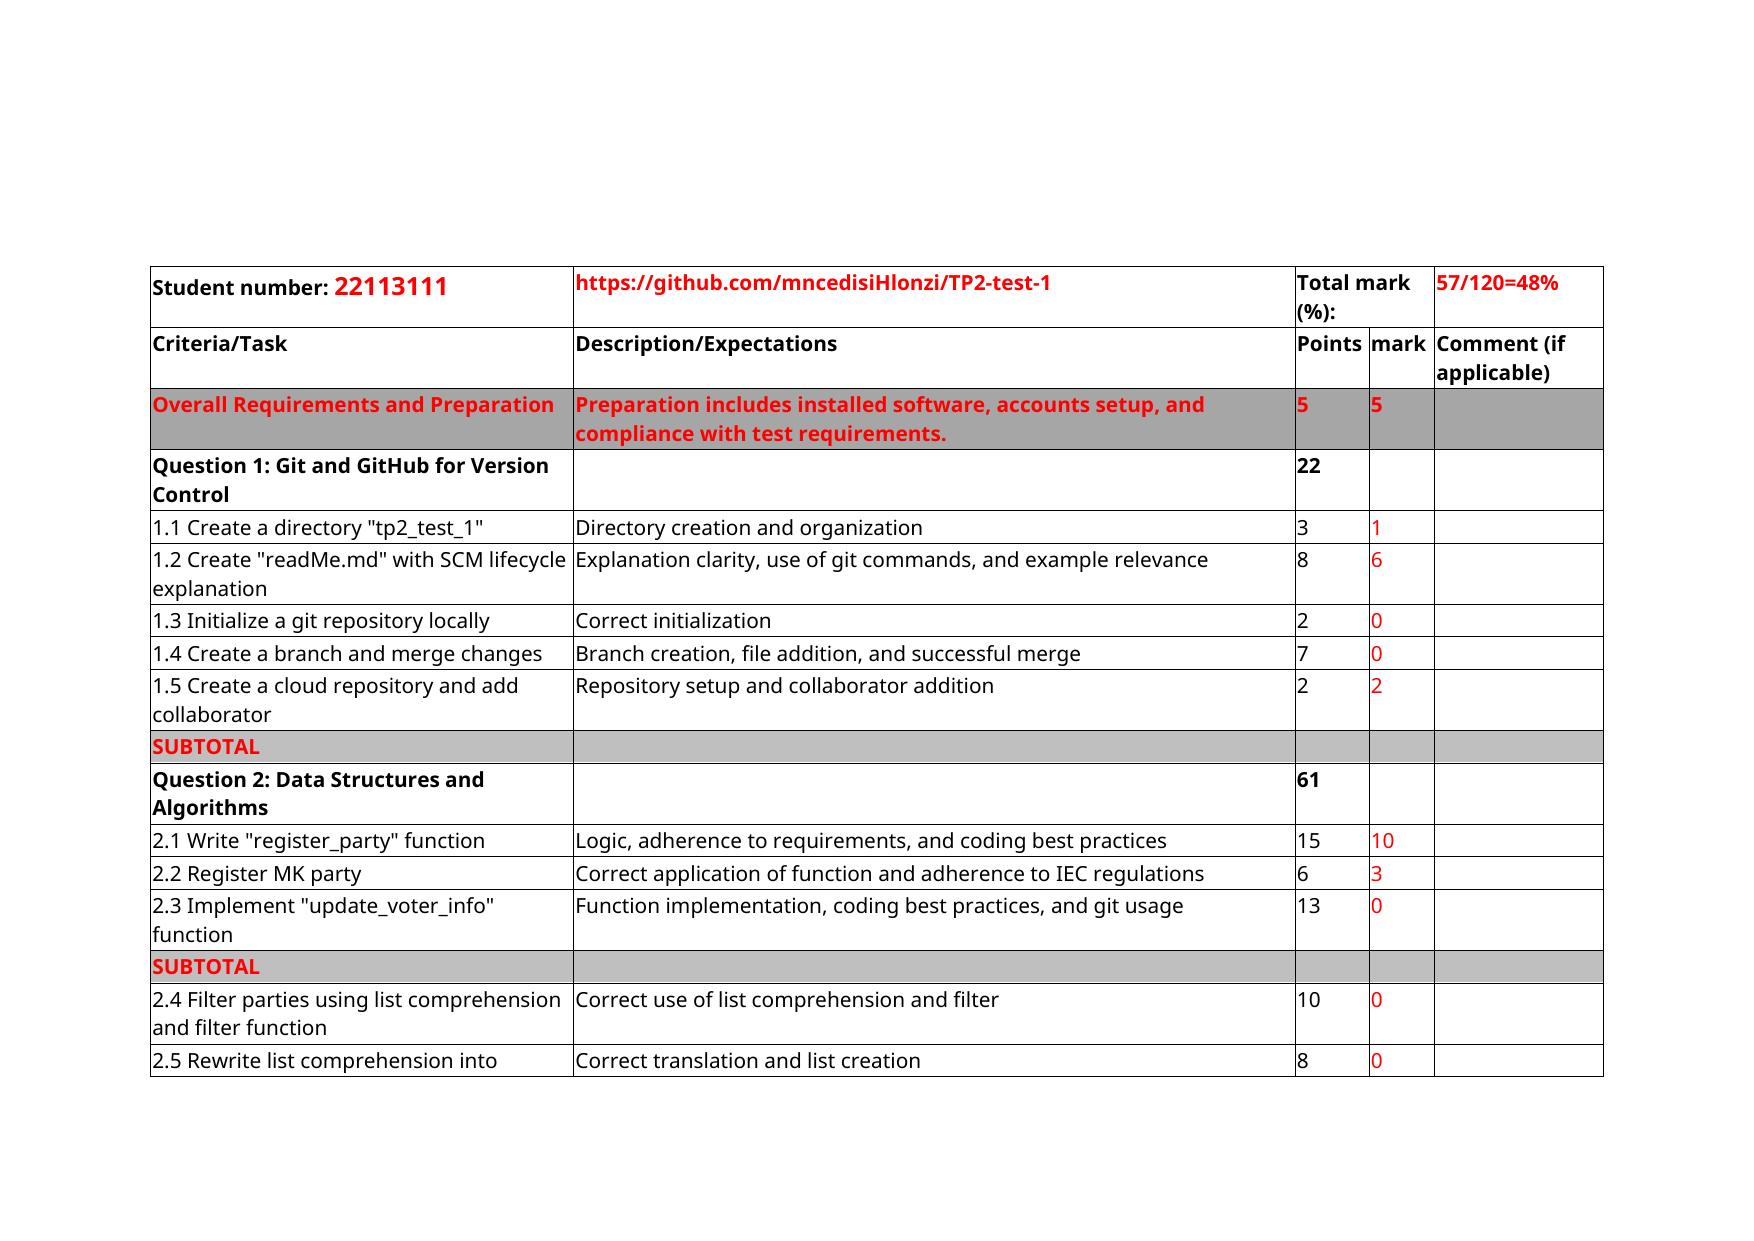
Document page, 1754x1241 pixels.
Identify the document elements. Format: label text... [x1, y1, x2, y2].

table_cell 0 [1370, 984, 1434, 1043]
table_cell 2 [1296, 605, 1369, 636]
table_cell [1435, 731, 1603, 762]
table_cell [1435, 389, 1603, 449]
table_cell [1435, 605, 1603, 636]
table_cell 10 [1370, 825, 1434, 856]
table_cell Correct initialization [574, 605, 1295, 636]
table_cell 1 [1370, 511, 1434, 543]
table_cell [1370, 450, 1434, 510]
table_cell 6 [1296, 857, 1369, 889]
table_cell [1435, 450, 1603, 510]
table_header Student number: 22113111 [151, 267, 573, 327]
table_cell [1370, 951, 1434, 982]
table_cell [574, 951, 1295, 982]
table_cell [1435, 1045, 1603, 1076]
table_cell Criteria/Task [151, 328, 573, 388]
table_cell 2.3 Implement "update_voter_info" function [151, 890, 573, 950]
table_cell 3 [1296, 511, 1369, 543]
table_cell 1.1 Create a directory "tp2_test_1" [151, 511, 573, 543]
table_cell [1435, 511, 1603, 543]
table_cell [1435, 857, 1603, 889]
table_cell Correct use of list comprehension and filter [574, 984, 1295, 1043]
table_cell 6 [1370, 544, 1434, 604]
table_cell [1435, 984, 1603, 1043]
table_cell [574, 764, 1295, 823]
table_cell SUBTOTAL [151, 731, 573, 762]
table_cell [1370, 731, 1434, 762]
table_cell 22 [1296, 450, 1369, 510]
table_cell 2.1 Write "register_party" function [151, 825, 573, 856]
table_cell 5 [1370, 389, 1434, 449]
table_cell 2 [1296, 670, 1369, 730]
table_cell Preparation includes installed software, accounts setup, and compliance with test requirements. [574, 389, 1295, 449]
table_cell 61 [1296, 764, 1369, 823]
table_cell 2 [1370, 670, 1434, 730]
table_cell Logic, adherence to requirements, and coding best practices [574, 825, 1295, 856]
table_cell [574, 731, 1295, 762]
table_cell Branch creation, file addition, and successful merge [574, 637, 1295, 669]
table_cell 13 [1296, 890, 1369, 950]
table_cell mark [1370, 328, 1434, 388]
table_cell 0 [1370, 605, 1434, 636]
table_cell [1435, 637, 1603, 669]
table_cell [1370, 764, 1434, 823]
table_cell Overall Requirements and Preparation [151, 389, 573, 449]
table_header 57/120=48% [1435, 267, 1603, 327]
table_cell Directory creation and organization [574, 511, 1295, 543]
table_cell Correct translation and list creation [574, 1045, 1295, 1076]
table_cell Points [1296, 328, 1369, 388]
table_cell Function implementation, coding best practices, and git usage [574, 890, 1295, 950]
table_header Total mark (%): [1296, 267, 1434, 327]
table_cell Description/Expectations [574, 328, 1295, 388]
table_cell [1435, 951, 1603, 982]
table_cell [1296, 951, 1369, 982]
table_cell 0 [1370, 890, 1434, 950]
table_cell 1.5 Create a cloud repository and add collaborator [151, 670, 573, 730]
table_cell [1435, 544, 1603, 604]
table_cell [1435, 825, 1603, 856]
table_cell 5 [1296, 389, 1369, 449]
table_cell 8 [1296, 1045, 1369, 1076]
table_cell Question 1: Git and GitHub for Version Control [151, 450, 573, 510]
table_cell [1435, 670, 1603, 730]
table_cell 1.3 Initialize a git repository locally [151, 605, 573, 636]
table_cell [1296, 731, 1369, 762]
table_cell 0 [1370, 637, 1434, 669]
table_cell Explanation clarity, use of git commands, and example relevance [574, 544, 1295, 604]
table_cell Question 2: Data Structures and Algorithms [151, 764, 573, 823]
table_cell [1435, 890, 1603, 950]
table_cell 2.2 Register MK party [151, 857, 573, 889]
table_cell [574, 450, 1295, 510]
table_cell Correct application of function and adherence to IEC regulations [574, 857, 1295, 889]
table_cell Repository setup and collaborator addition [574, 670, 1295, 730]
table_cell [1435, 764, 1603, 823]
table_cell 2.4 Filter parties using list comprehension and filter function [151, 984, 573, 1043]
table_cell 8 [1296, 544, 1369, 604]
table_header https://github.com/mncedisiHlonzi/TP2-test-1 [574, 267, 1295, 327]
table_cell 2.5 Rewrite list comprehension into normal list [151, 1045, 573, 1076]
table_cell 7 [1296, 637, 1369, 669]
table_cell 1.4 Create a branch and merge changes [151, 637, 573, 669]
table_cell 3 [1370, 857, 1434, 889]
table_cell SUBTOTAL [151, 951, 573, 982]
table_cell 15 [1296, 825, 1369, 856]
table_cell 0 [1370, 1045, 1434, 1076]
table_cell 10 [1296, 984, 1369, 1043]
table_cell Comment (if applicable) [1435, 328, 1603, 388]
table_cell 1.2 Create "readMe.md" with SCM lifecycle explanation [151, 544, 573, 604]
